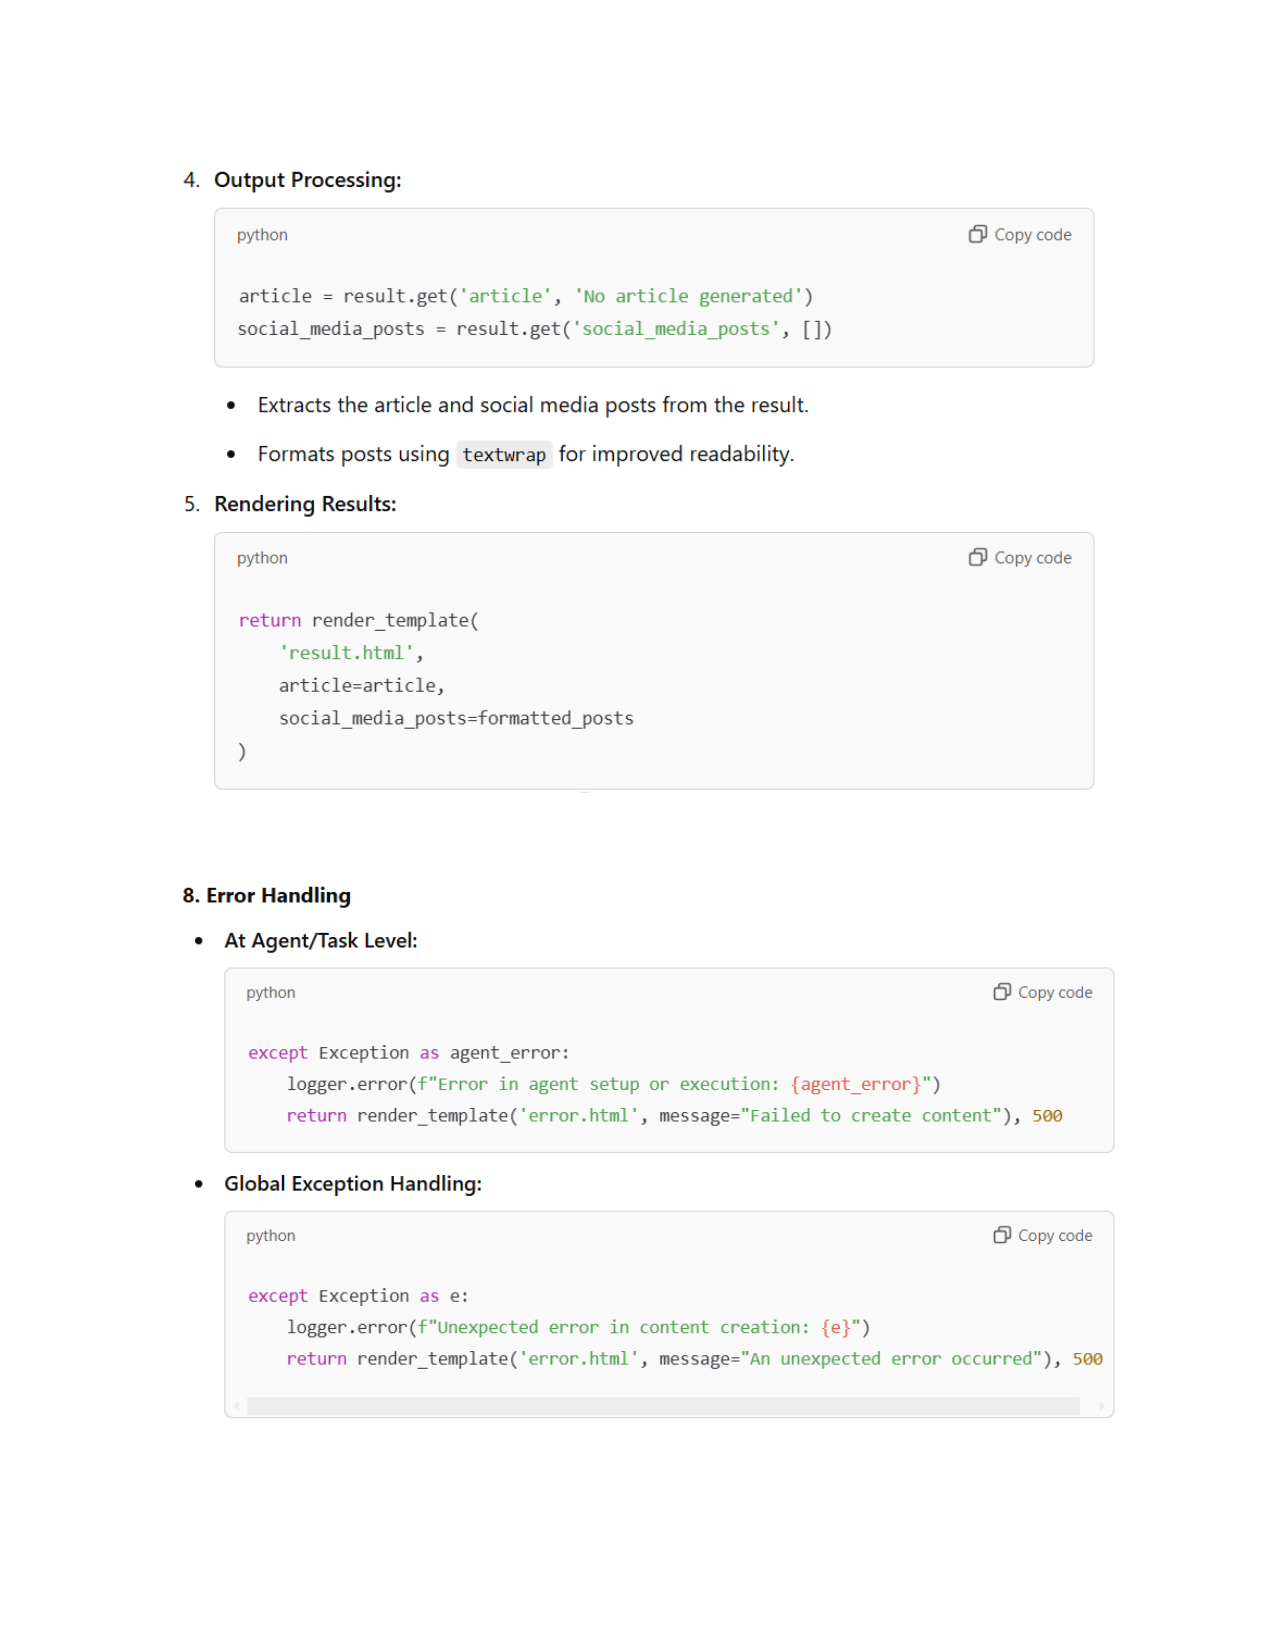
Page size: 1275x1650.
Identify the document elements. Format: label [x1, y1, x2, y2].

picture [150, 150, 1125, 793]
picture [150, 870, 1125, 1437]
